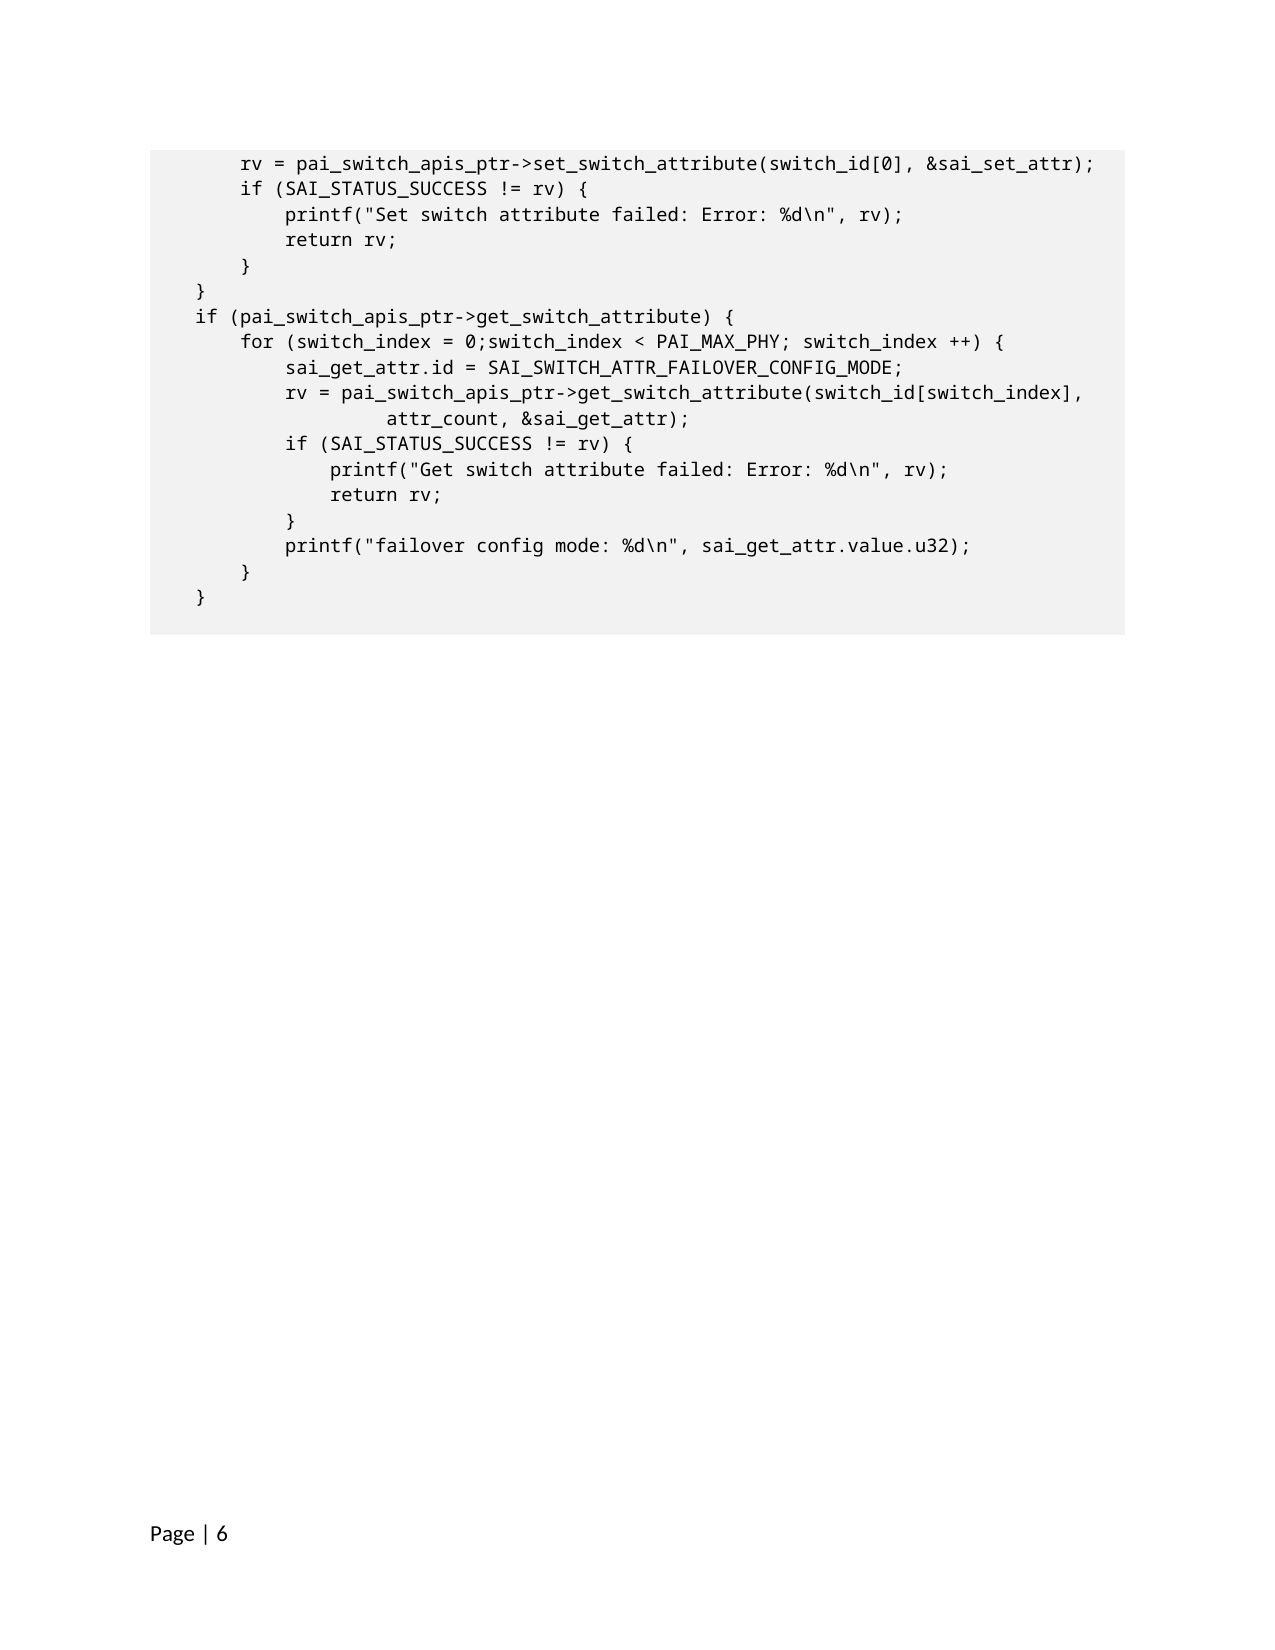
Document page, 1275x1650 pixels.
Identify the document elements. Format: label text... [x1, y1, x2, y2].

text if (SAI_STATUS_SUCCESS != rv) { [150, 431, 1125, 456]
text } [150, 252, 1125, 278]
text return rv; [150, 482, 1125, 507]
text printf("failover config mode: %d\n", sai_get_attr.value.u32); [150, 533, 1125, 558]
text sai_get_attr.id = SAI_SWITCH_ATTR_FAILOVER_CONFIG_MODE; [150, 354, 1125, 380]
text if (pai_switch_apis_ptr->get_switch_attribute) { [150, 303, 1125, 329]
text } [150, 507, 1125, 533]
text attr_count, &sai_get_attr); [150, 405, 1125, 431]
text rv = pai_switch_apis_ptr->get_switch_attribute(switch_id[switch_index], [150, 380, 1125, 405]
text } [150, 584, 1125, 609]
text printf("Get switch attribute failed: Error: %d\n", rv); [150, 456, 1125, 482]
text } [150, 278, 1125, 303]
text return rv; [150, 227, 1125, 252]
text rv = pai_switch_apis_ptr->set_switch_attribute(switch_id[0], &sai_set_attr); [150, 150, 1125, 176]
text for (switch_index = 0;switch_index < PAI_MAX_PHY; switch_index ++) { [150, 329, 1125, 354]
text } [150, 558, 1125, 584]
text printf("Set switch attribute failed: Error: %d\n", rv); [150, 201, 1125, 227]
text if (SAI_STATUS_SUCCESS != rv) { [150, 176, 1125, 201]
